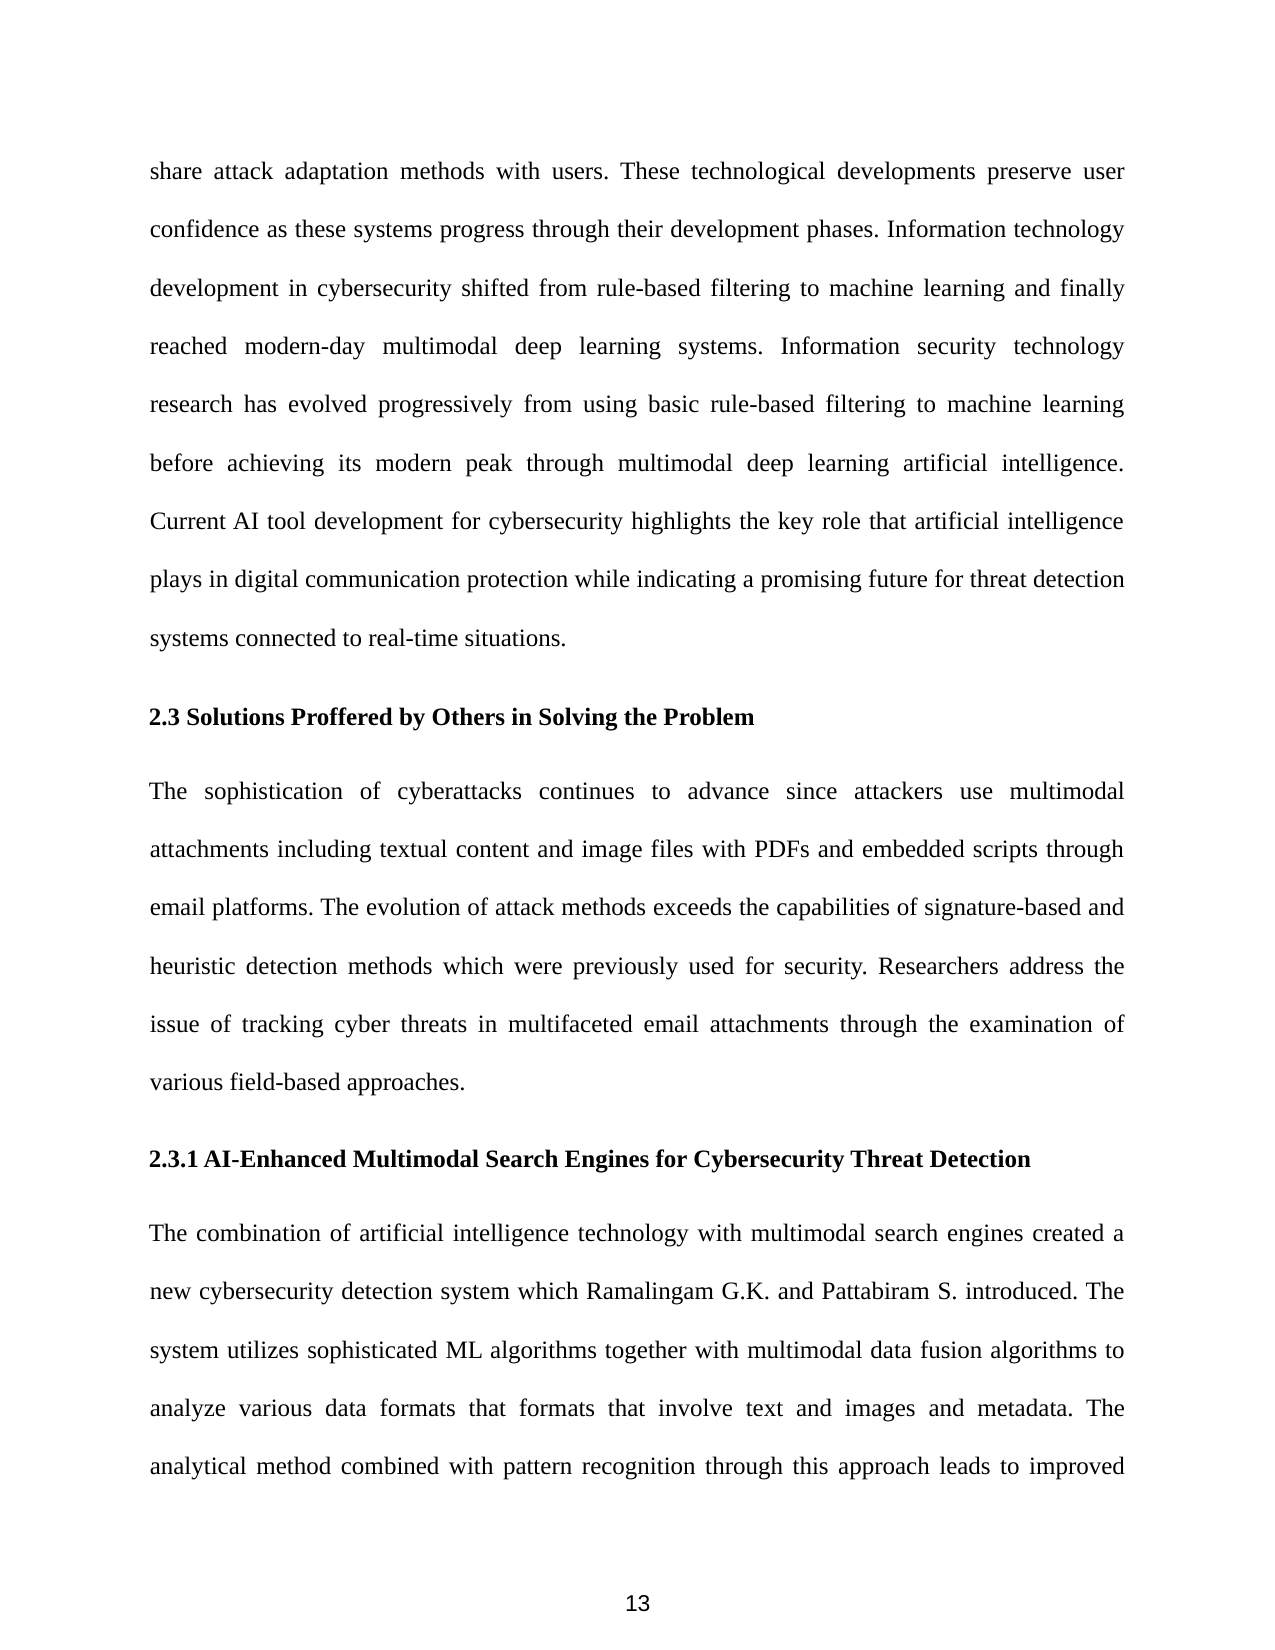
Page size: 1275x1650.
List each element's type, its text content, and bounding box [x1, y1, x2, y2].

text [148, 1218, 1126, 1480]
text 2.3 Solutions Proffered by Others in Solving the Problem [148, 702, 1126, 731]
text The sophistication of cyberattacks continues to advance since attackers use multimodal attachments including textual content and image files with PDFs and embedded scripts through email platforms. The evolution of attack methods exceeds the capabilities of signature-based and heuristic detection methods which were previously used for security. Researchers address the issue of tracking cyber threats in multifaceted email attachments through the examination of various field-based approaches. [148, 776, 1126, 1096]
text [148, 156, 1126, 651]
subtitle 2.3.1 AI-Enhanced Multimodal Search Engines for Cybersecurity Threat Detection [148, 1144, 1126, 1173]
